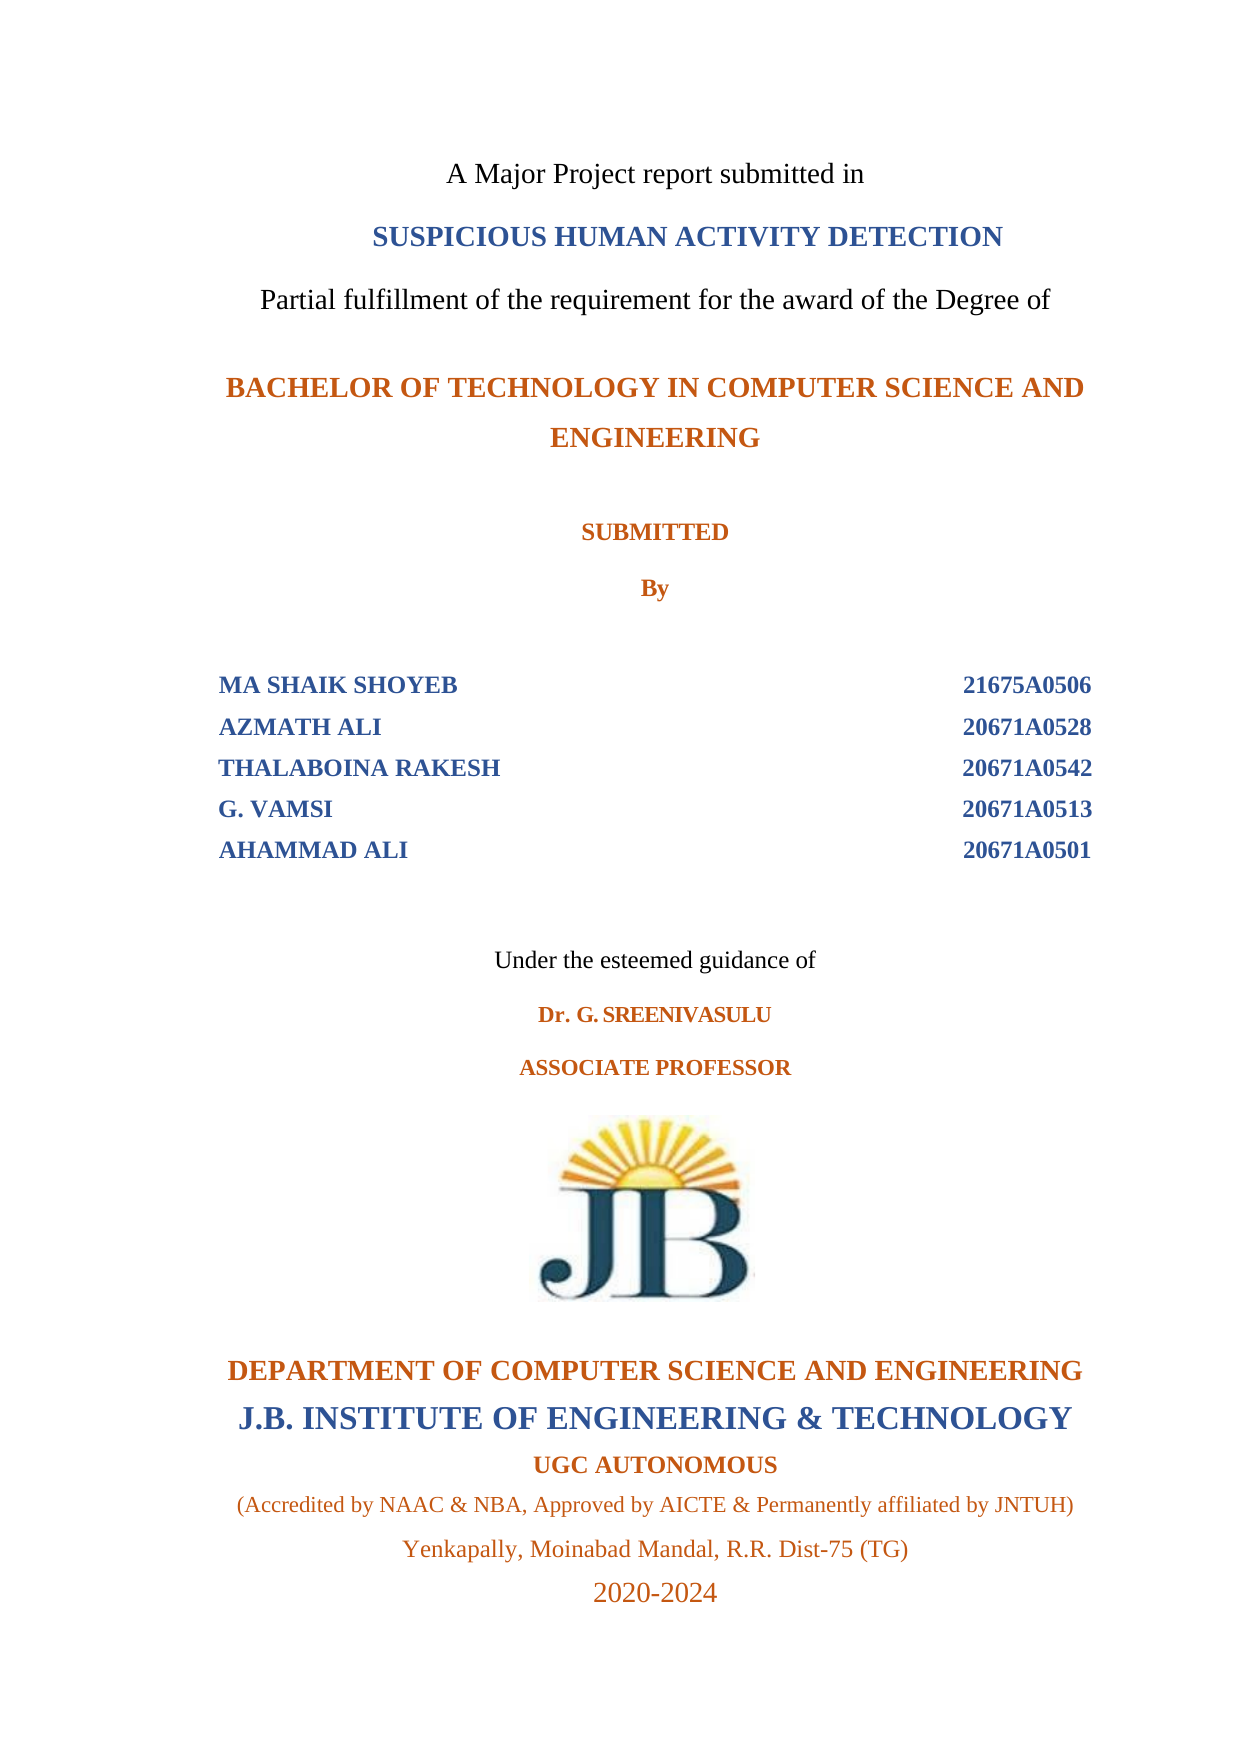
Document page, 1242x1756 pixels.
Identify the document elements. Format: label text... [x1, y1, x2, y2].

text UGC AUTONOMOUS [139, 1450, 1171, 1478]
text ASSOCIATE PROFESSOR [139, 1054, 1171, 1081]
text Under the esteemed guidance of [139, 945, 1171, 973]
text DEPARTMENT OF COMPUTER SCIENCE AND ENGINEERING [139, 1353, 1171, 1386]
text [139, 1534, 1171, 1562]
text MA SHAIK SHOYEB 21675A0506 [139, 670, 1171, 699]
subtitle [139, 1399, 1171, 1437]
text Partial fulfillment of the requirement for the award of the Degree of [139, 282, 1171, 316]
text By [139, 573, 1171, 602]
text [139, 1491, 1171, 1517]
text G. VAMSI 20671A0513 [139, 794, 1171, 823]
text SUBMITTED [139, 517, 1171, 546]
text AHAMMAD ALI 20671A0501 [139, 835, 1171, 864]
text 2020-2024 [139, 1575, 1171, 1609]
picture [528, 1115, 756, 1302]
subtitle SUSPICIOUS HUMAN ACTIVITY DETECTION [139, 219, 1171, 253]
subtitle BACHELOR OF TECHNOLOGY IN COMPUTER SCIENCE AND ENGINEERING [139, 370, 1171, 454]
text A Major Project report submitted in [139, 156, 1171, 190]
text THALABOINA RAKESH 20671A0542 [139, 753, 1171, 782]
text Dr. G. SREENIVASULU [139, 1001, 1171, 1027]
text AZMATH ALI 20671A0528 [139, 712, 1171, 740]
